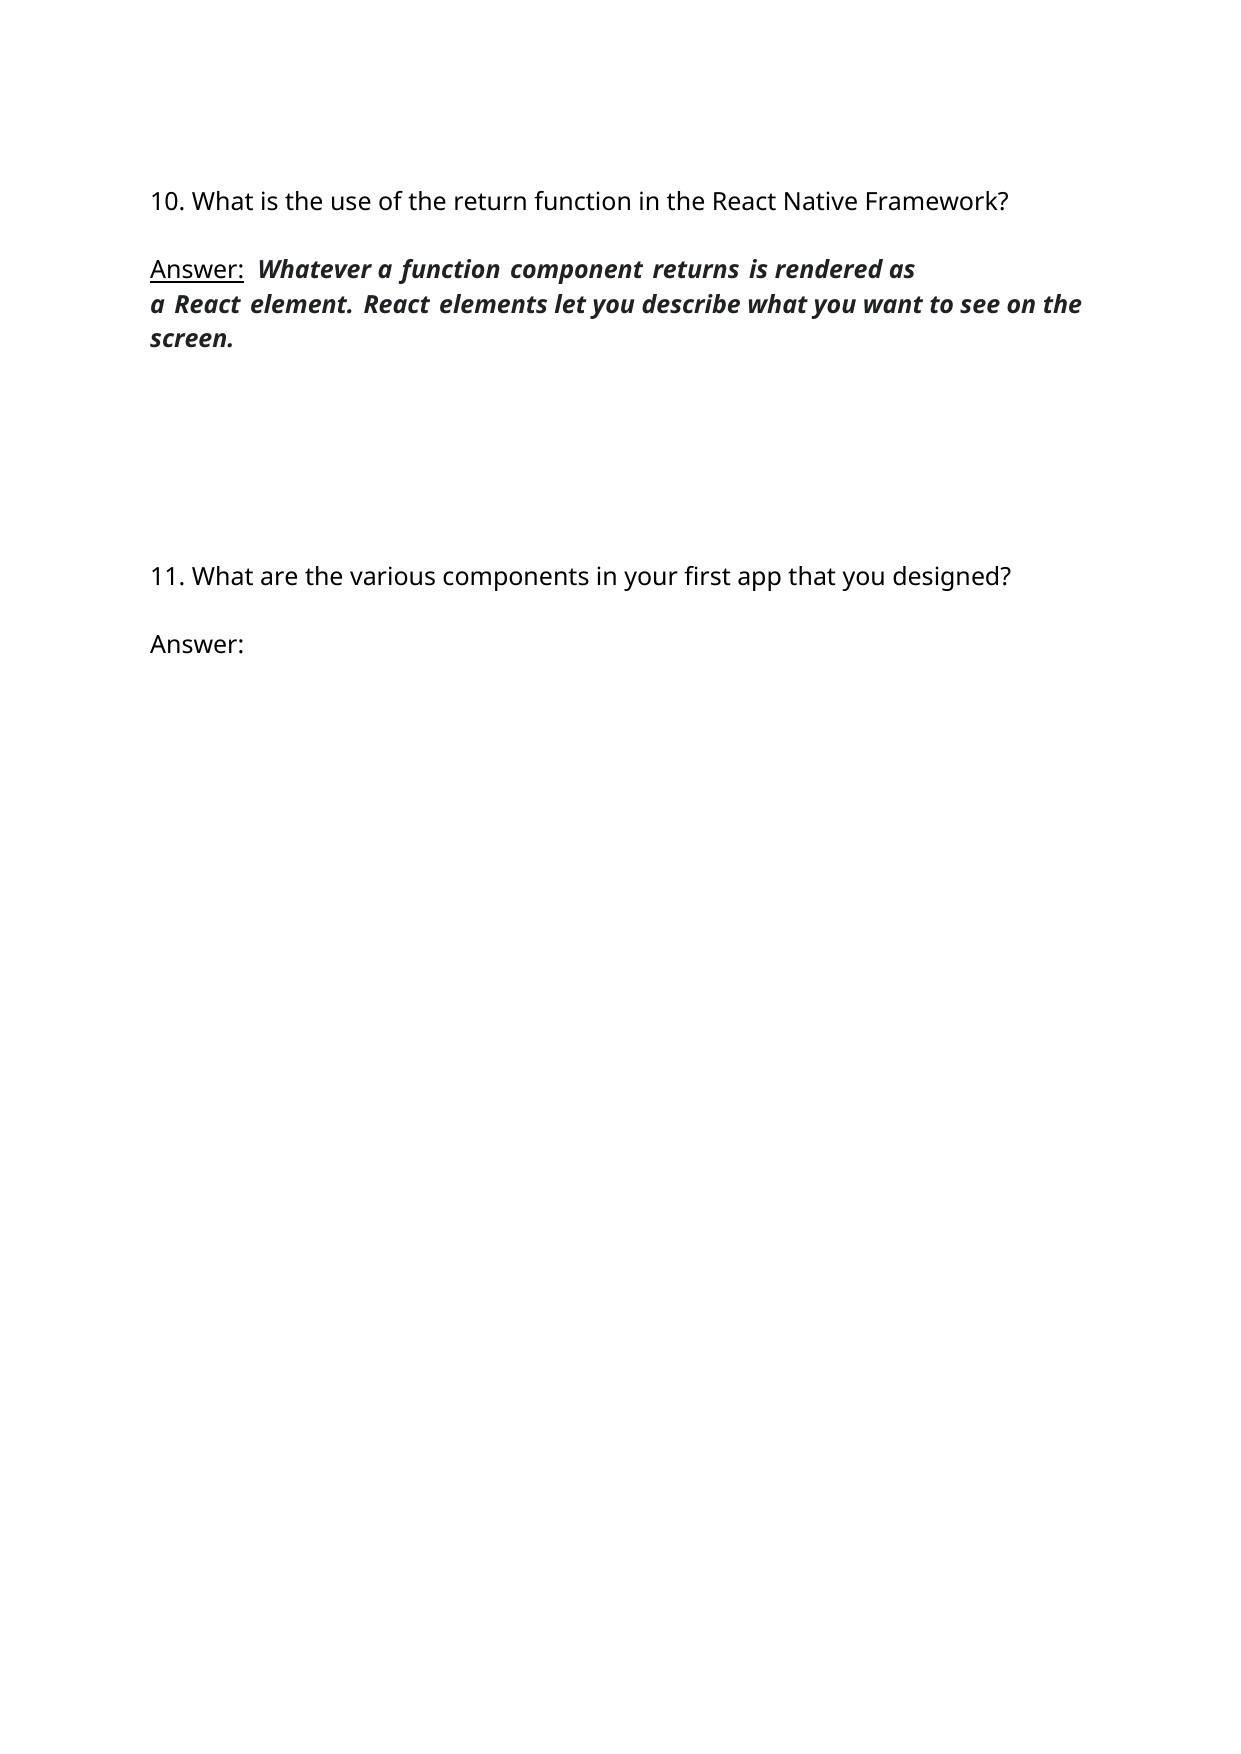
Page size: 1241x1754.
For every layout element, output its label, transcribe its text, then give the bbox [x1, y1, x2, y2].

text Answer: [150, 627, 1090, 661]
text 11. What are the various components in your first app that you designed? [150, 559, 1090, 593]
text Answer: Whatever a function component returns is rendered as a React element. React elements let you describe what you want to see on the screen. [234, 252, 1090, 354]
text 10. What is the use of the return function in the React Native Framework? [150, 184, 1090, 218]
